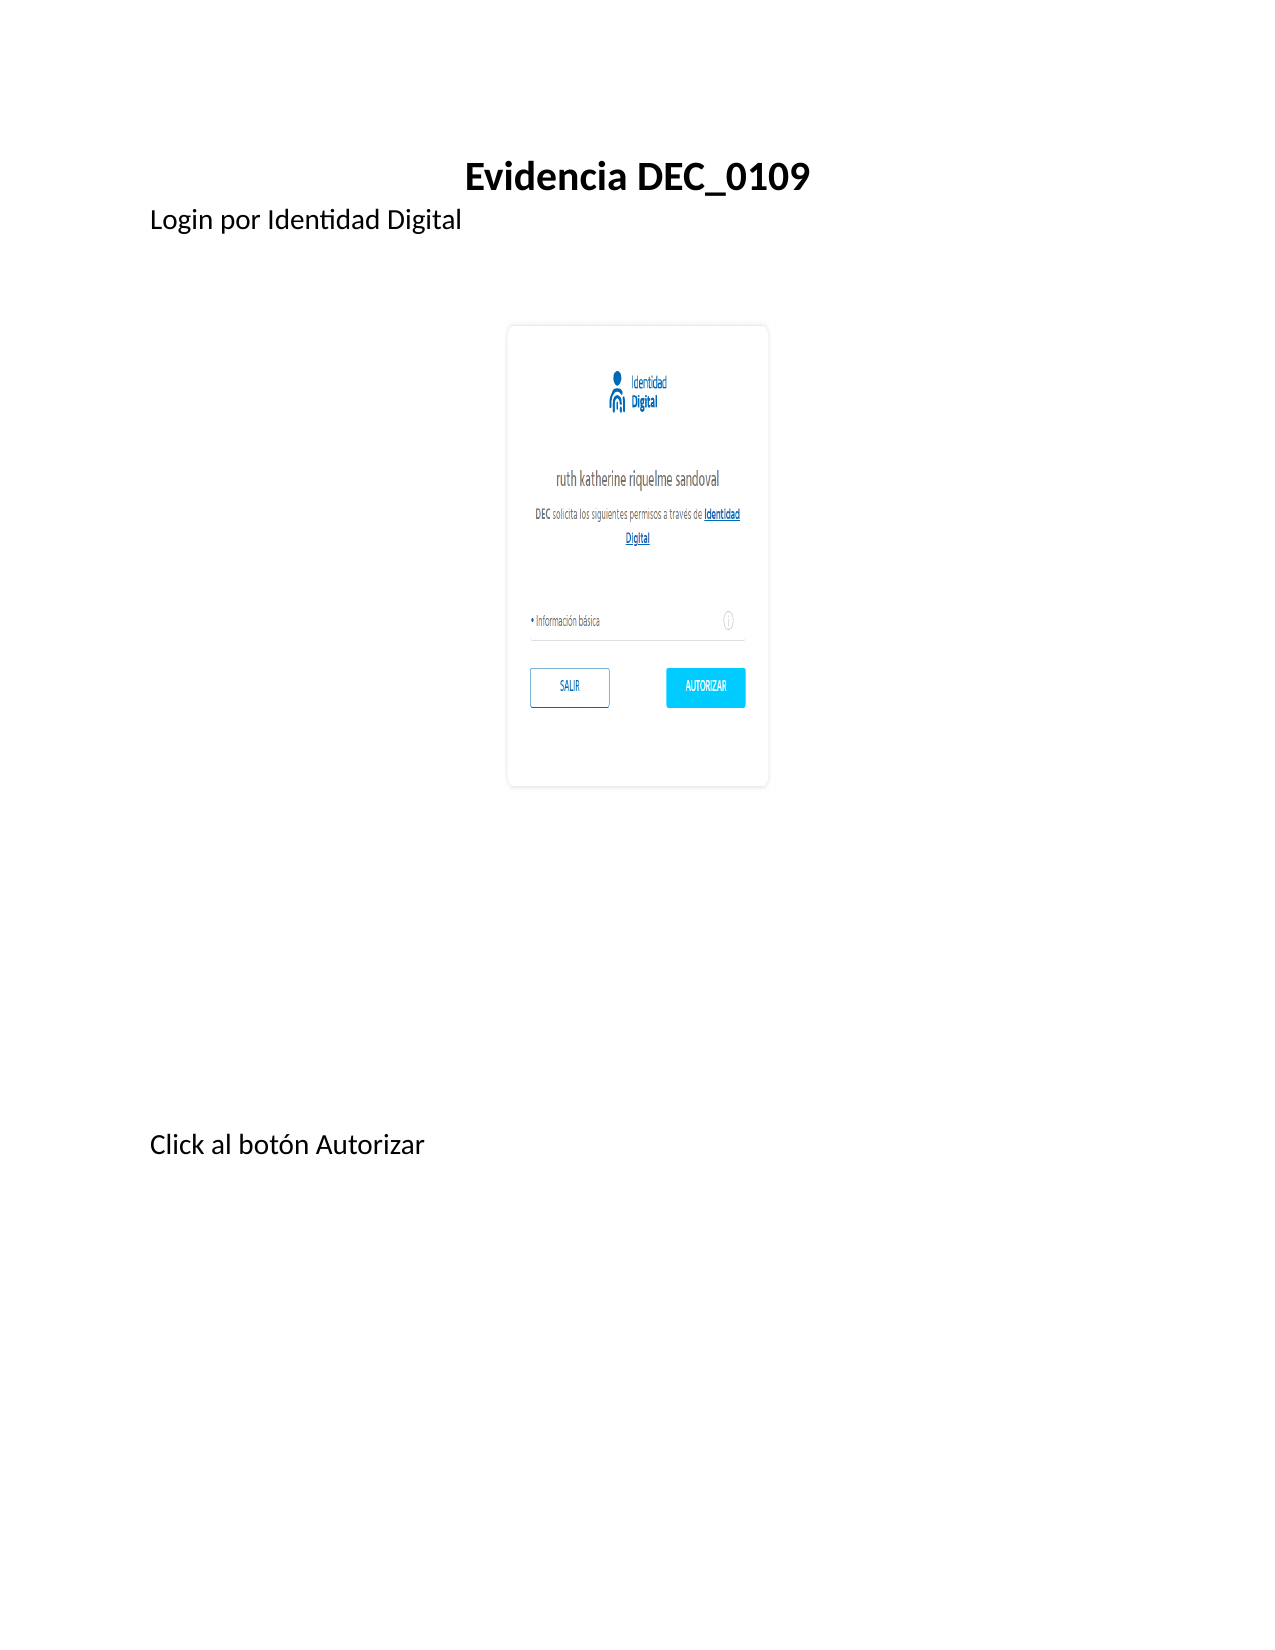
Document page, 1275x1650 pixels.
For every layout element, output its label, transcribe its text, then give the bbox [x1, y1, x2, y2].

text Login por Identidad Digital [150, 207, 1125, 246]
picture [220, 314, 1055, 1148]
text Click al botón Autorizar [150, 1148, 1125, 1188]
text Evidencia DEC_0109 [150, 150, 1125, 207]
